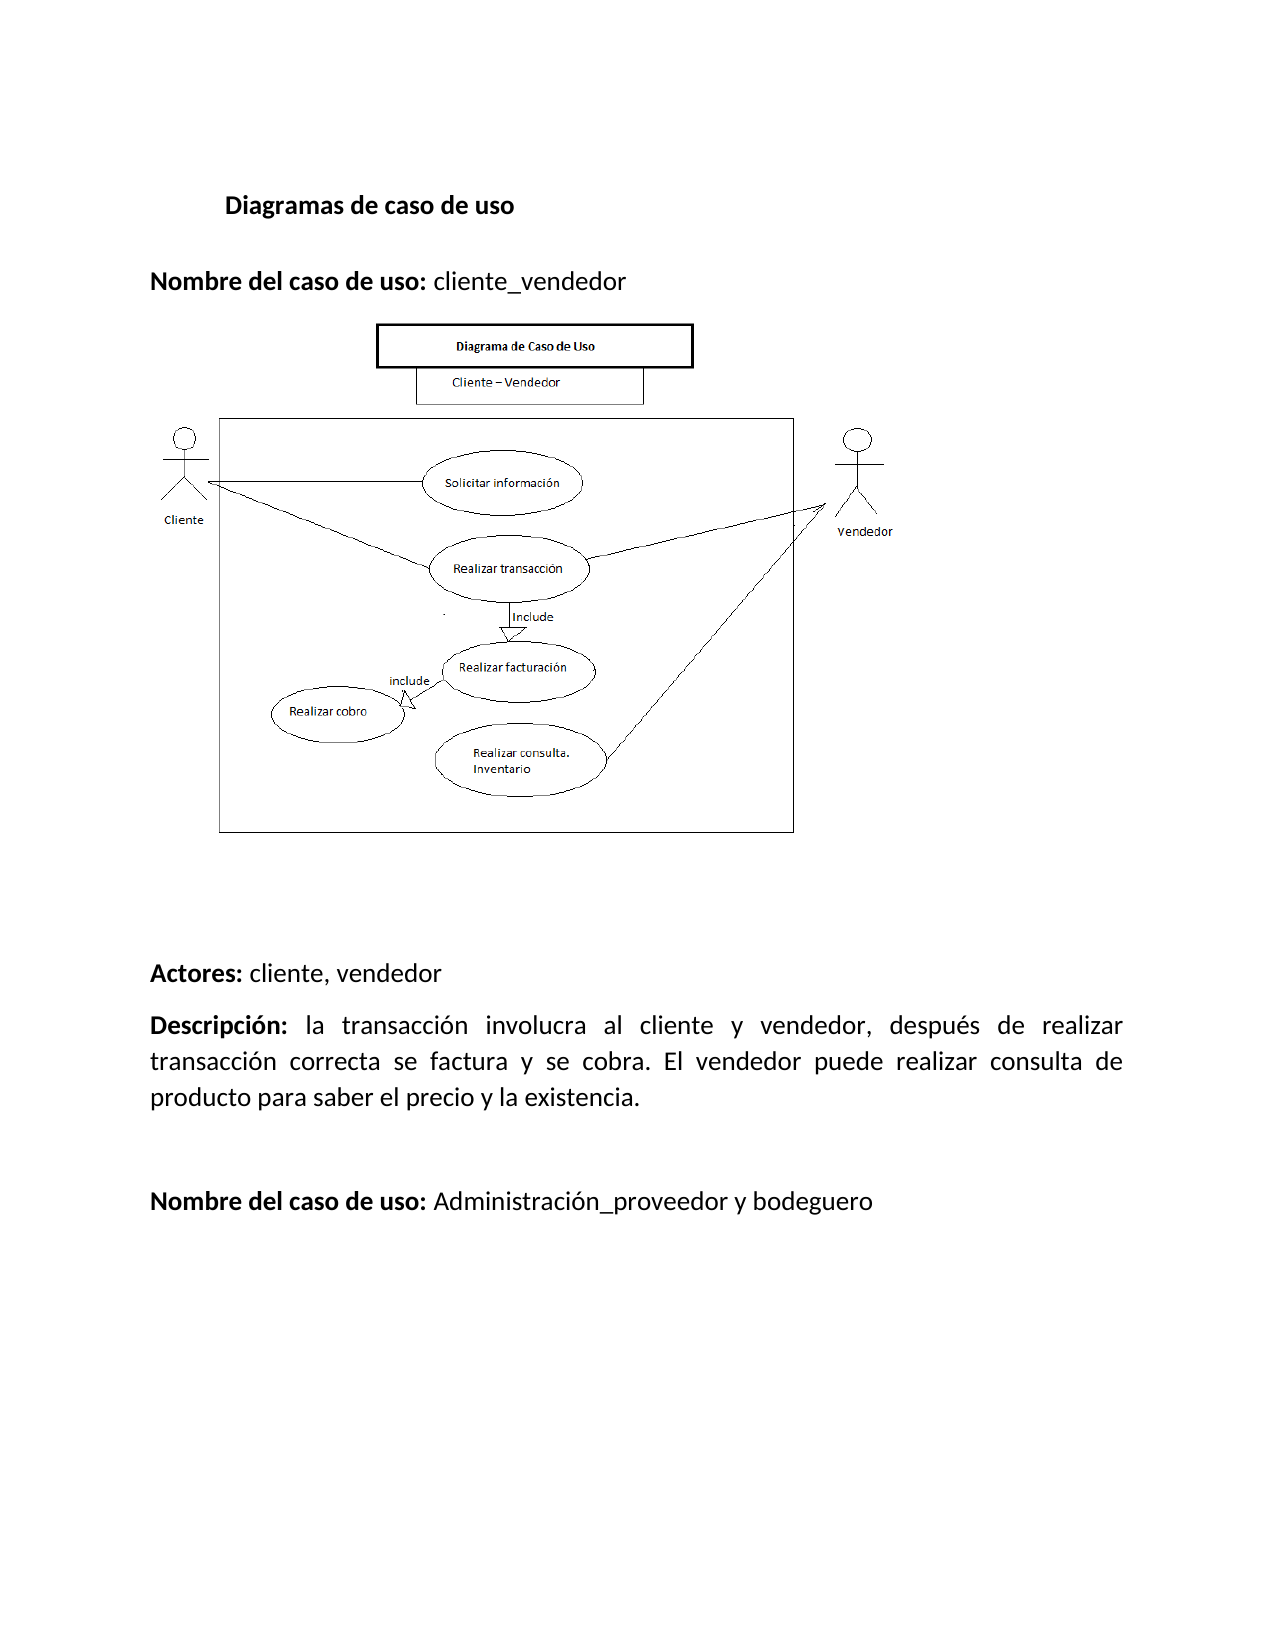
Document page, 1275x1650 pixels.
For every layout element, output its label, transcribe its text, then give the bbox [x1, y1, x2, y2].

text Actores: cliente, vendedor [150, 956, 1125, 989]
text Diagramas de caso de uso [225, 188, 1125, 221]
text Nombre del caso de uso: Administración_proveedor y bodeguero [150, 1184, 1125, 1217]
text Descripción: la transacción involucra al cliente y vendedor, después de realizar transacción correcta se factura y se cobra. El vendedor puede realizar consulta de producto para saber el precio y la existencia. [150, 1008, 1125, 1113]
text Nombre del caso de uso: cliente_vendedor [150, 264, 1125, 297]
picture [150, 315, 1126, 885]
